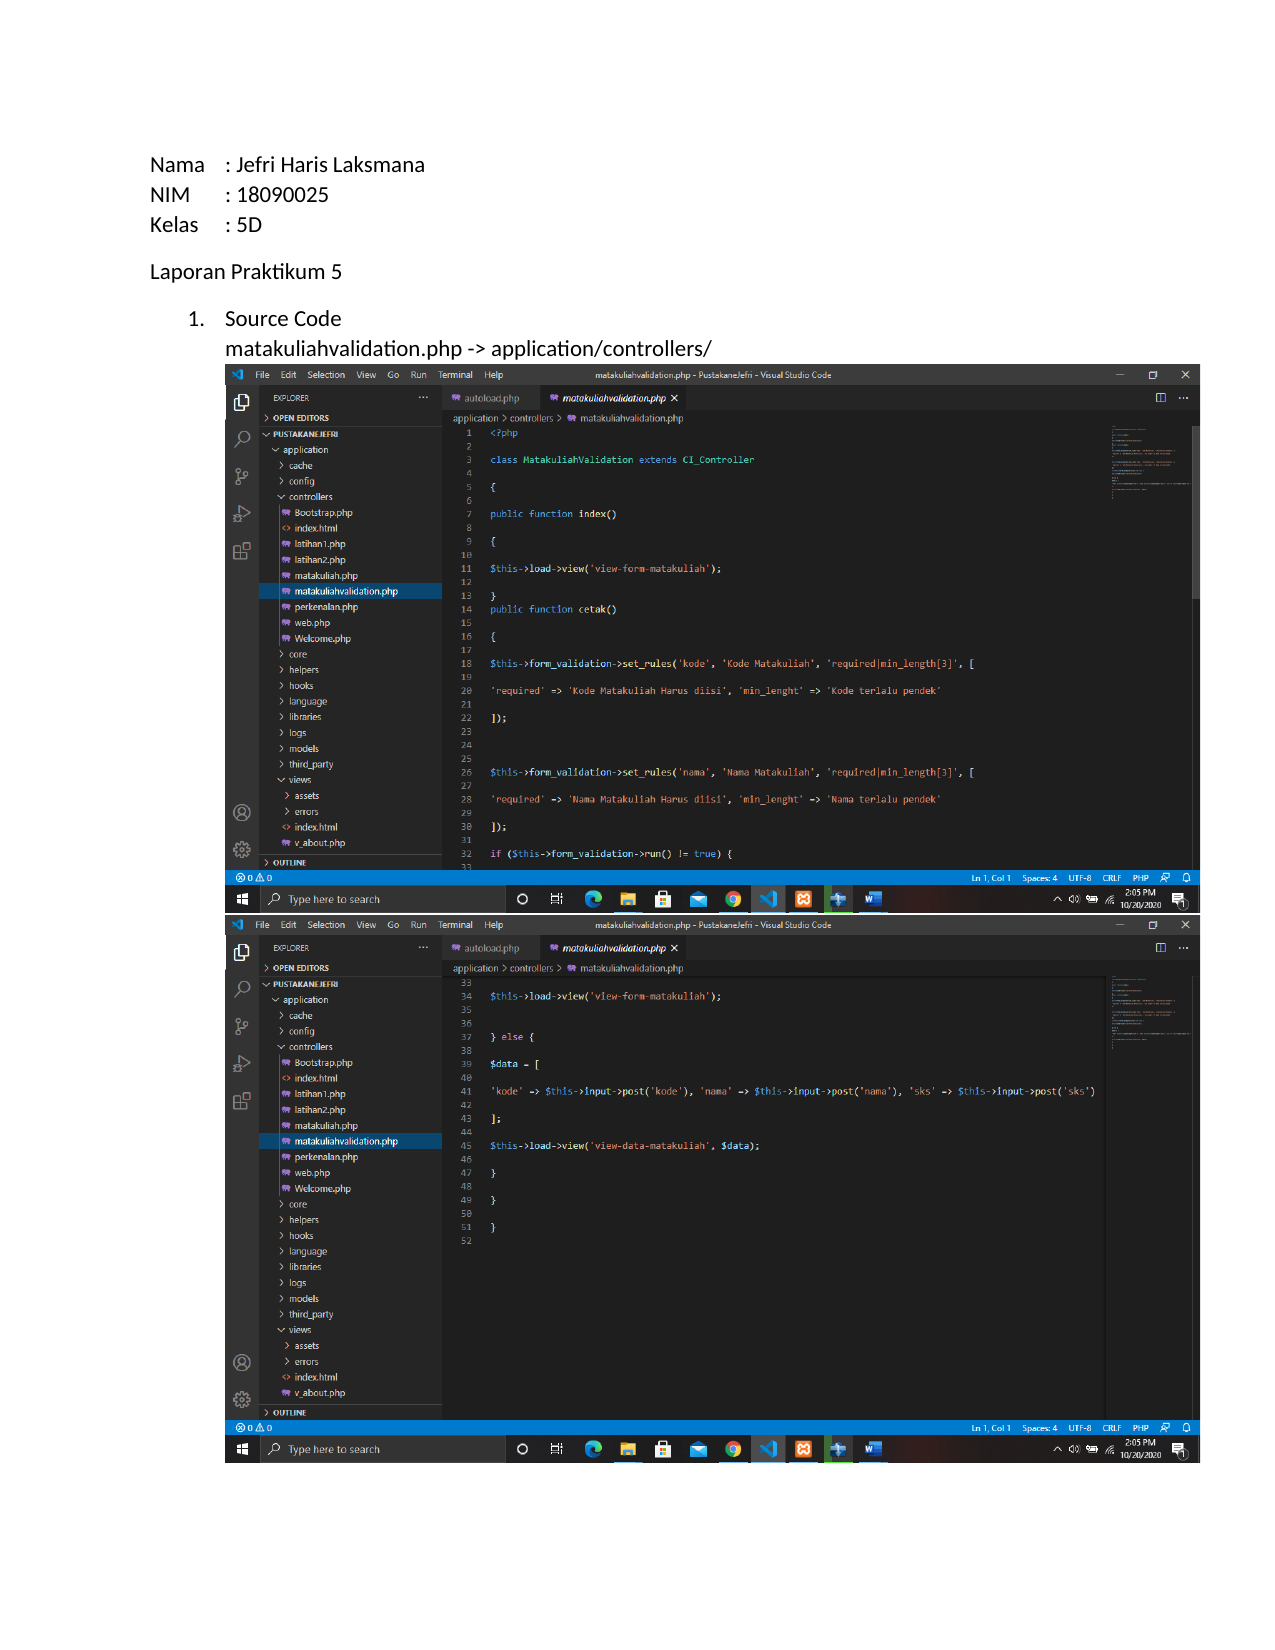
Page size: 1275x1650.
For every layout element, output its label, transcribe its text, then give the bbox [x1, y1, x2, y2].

list matakuliahvalidation.php -> application/controllers/ [225, 334, 1125, 362]
text Laporan Praktikum 5 [150, 257, 1125, 285]
text Nama : Jefri Haris Laksmana NIM : 18090025 Kelas : 5D [150, 150, 1125, 238]
list Source Code [187, 304, 1125, 332]
picture [225, 915, 1200, 1463]
picture [225, 364, 1200, 913]
